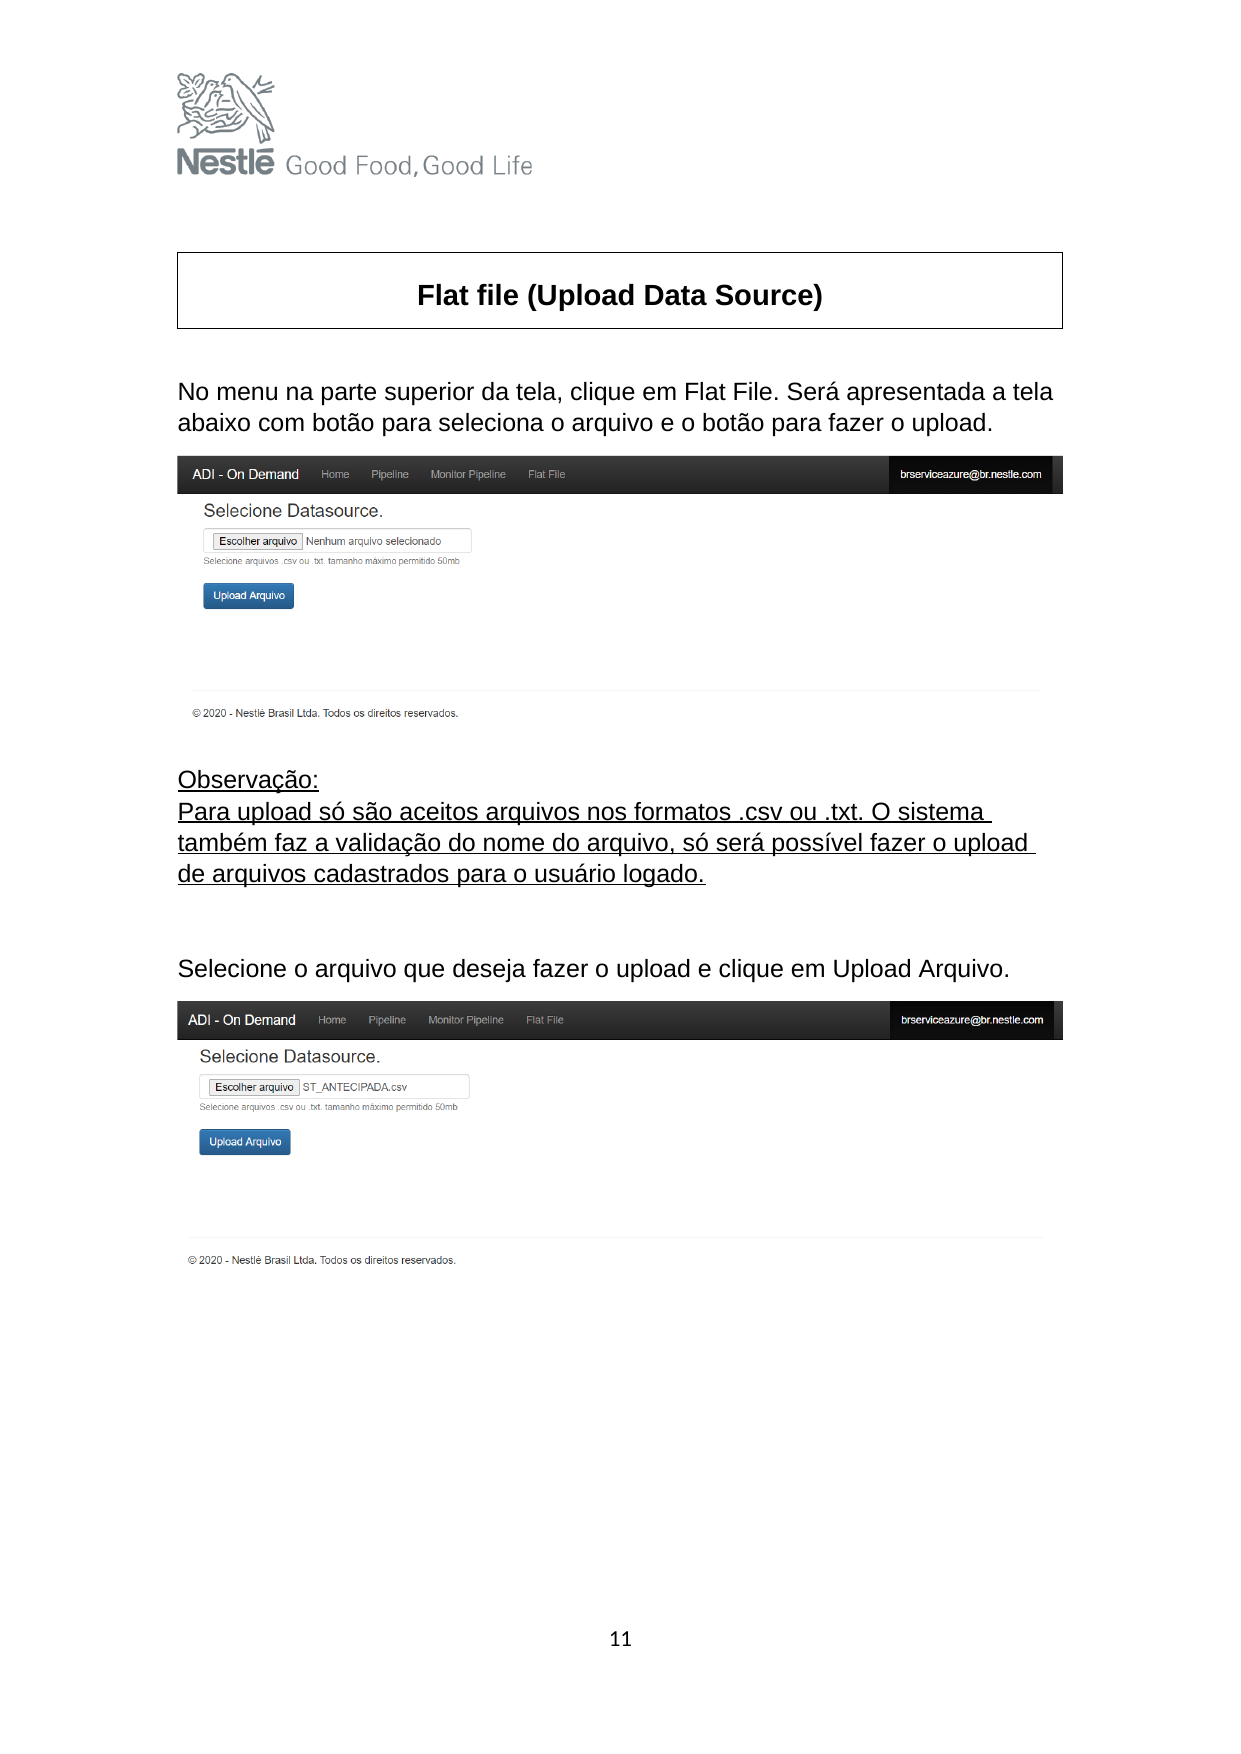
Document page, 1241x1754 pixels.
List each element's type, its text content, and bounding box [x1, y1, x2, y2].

text Selecione o arquivo que deseja fazer o upload e clique em Upload Arquivo. [177, 954, 1063, 983]
picture [177, 455, 1063, 747]
table_header Flat file (Upload Data Source) [178, 253, 1062, 328]
text No menu na parte superior da tela, clique em Flat File. Será apresentada a tela abaixo com botão para seleciona o arquivo e o botão para fazer o upload. [177, 377, 1063, 437]
picture [177, 1001, 1063, 1296]
text Observação: Para upload só são aceitos arquivos nos formatos .csv ou .txt. O sistema também faz a validação do nome do arquivo, só será possível fazer o upload de arquivos cadastrados para o usuário logado. [177, 766, 1063, 887]
picture [177, 73, 532, 177]
